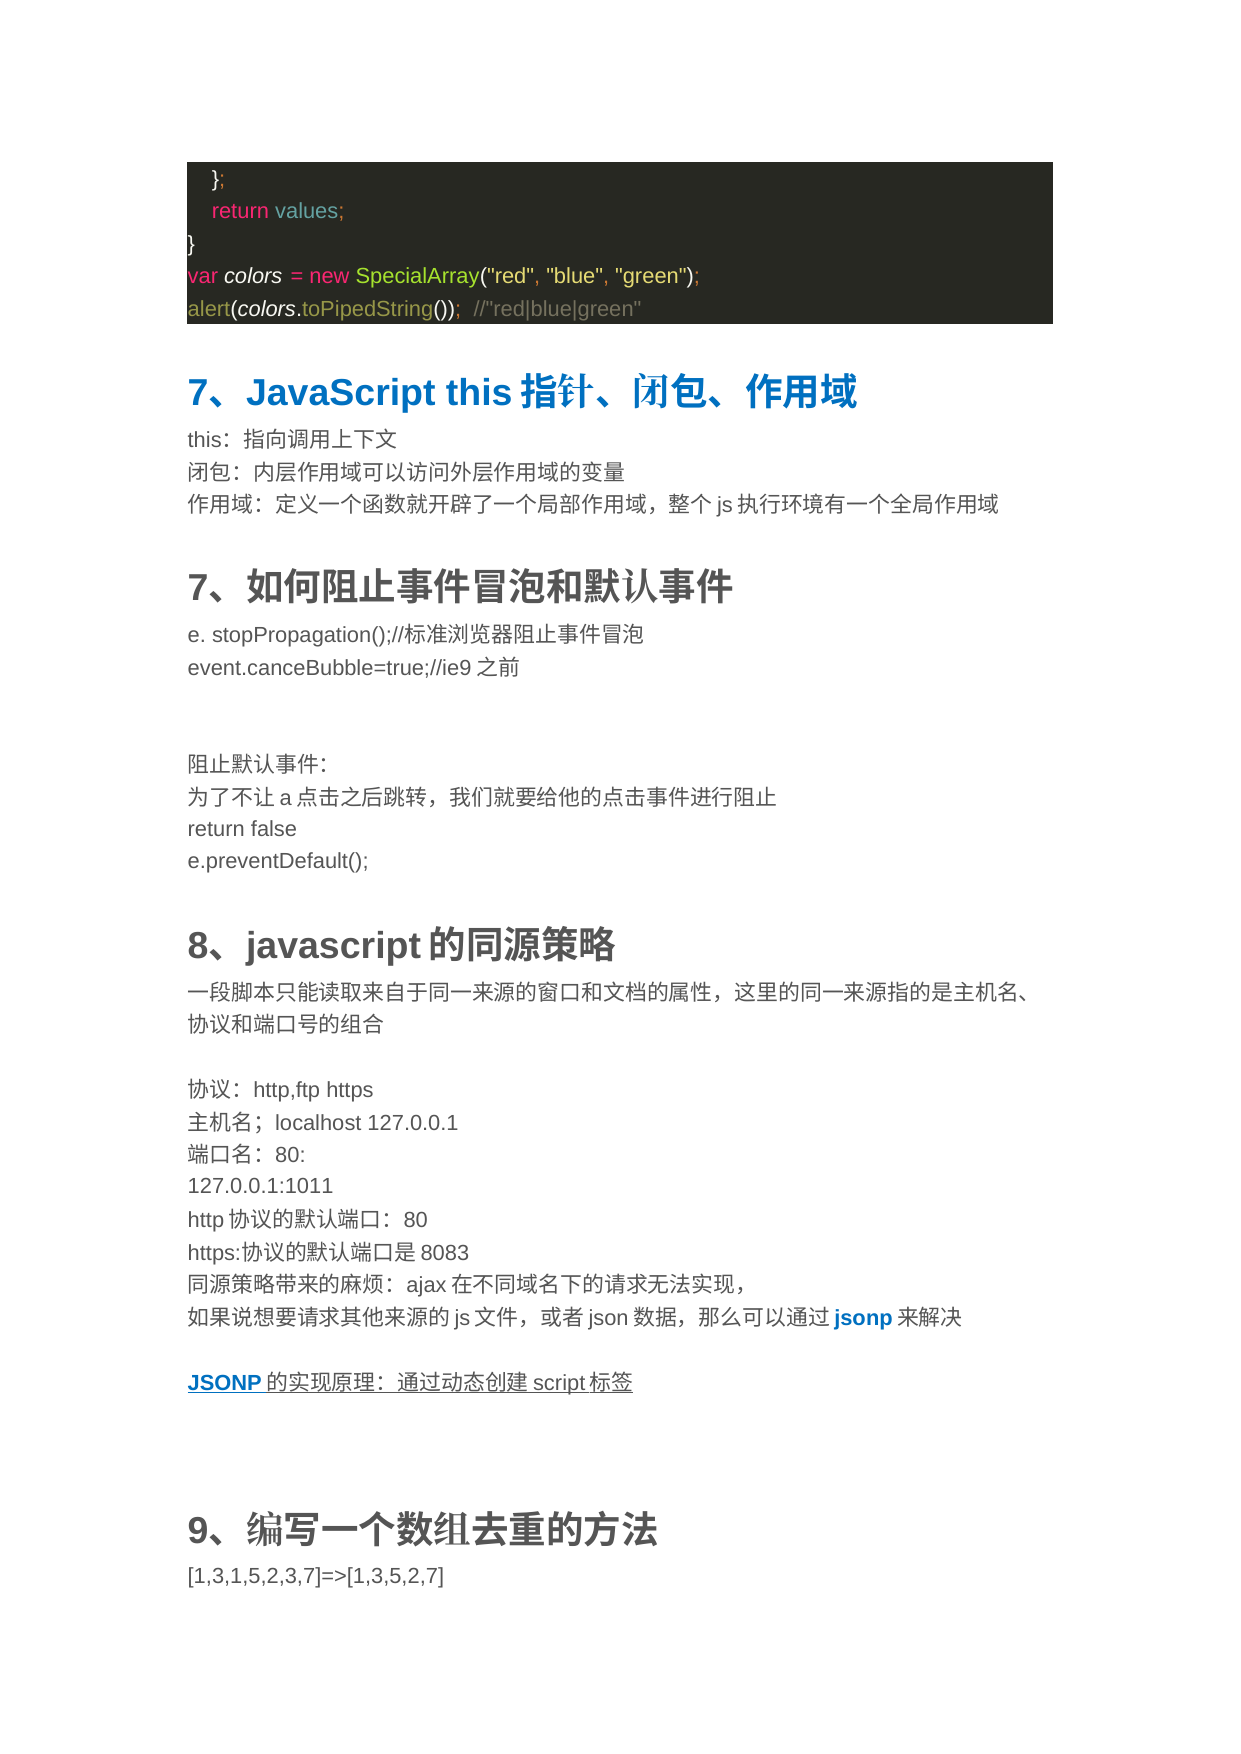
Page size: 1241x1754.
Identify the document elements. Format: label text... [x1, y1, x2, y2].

text JSONP的实现原理：通过动态创建script标签 [187, 1364, 1053, 1397]
text http协议的默认端口：80 [187, 1202, 1053, 1234]
text 端口名：80: [187, 1137, 1053, 1169]
text 同源策略带来的麻烦：ajax在不同域名下的请求无法实现， [187, 1267, 1053, 1299]
text this：指向调用上下文 [187, 422, 1053, 454]
text 9、编写一个数组去重的方法 [187, 1494, 1053, 1559]
text 一段脚本只能读取来自于同一来源的窗口和文档的属性，这里的同一来源指的是主机名、协议和端口号的组合 [187, 974, 1053, 1039]
text 7、如何阻止事件冒泡和默认事件 [187, 552, 1053, 617]
text return false [187, 812, 1053, 844]
text 协议：http,ftp https [187, 1072, 1053, 1104]
text https:协议的默认端口是8083 [187, 1234, 1053, 1267]
text 阻止默认事件： [187, 747, 1053, 779]
text 7、JavaScript this指针、闭包、作用域 [187, 357, 1053, 422]
text e.preventDefault(); [187, 844, 1053, 877]
text 127.0.0.1:1011 [187, 1169, 1053, 1202]
text event.canceBubble=true;//ie9之前 [187, 649, 1053, 682]
text 8、javascript的同源策略 [187, 909, 1053, 974]
text 为了不让a点击之后跳转，我们就要给他的点击事件进行阻止 [187, 779, 1053, 812]
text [187, 162, 1053, 324]
text 闭包：内层作用域可以访问外层作用域的变量 [187, 454, 1053, 487]
text [1,3,1,5,2,3,7]=>[1,3,5,2,7] [187, 1559, 1053, 1592]
text 主机名；localhost 127.0.0.1 [187, 1104, 1053, 1137]
text e. stopPropagation();//标准浏览器阻止事件冒泡 [187, 617, 1053, 649]
text 作用域：定义一个函数就开辟了一个局部作用域，整个js执行环境有一个全局作用域 [187, 487, 1053, 519]
text 如果说想要请求其他来源的js文件，或者json数据，那么可以通过jsonp来解决 [187, 1299, 1053, 1332]
